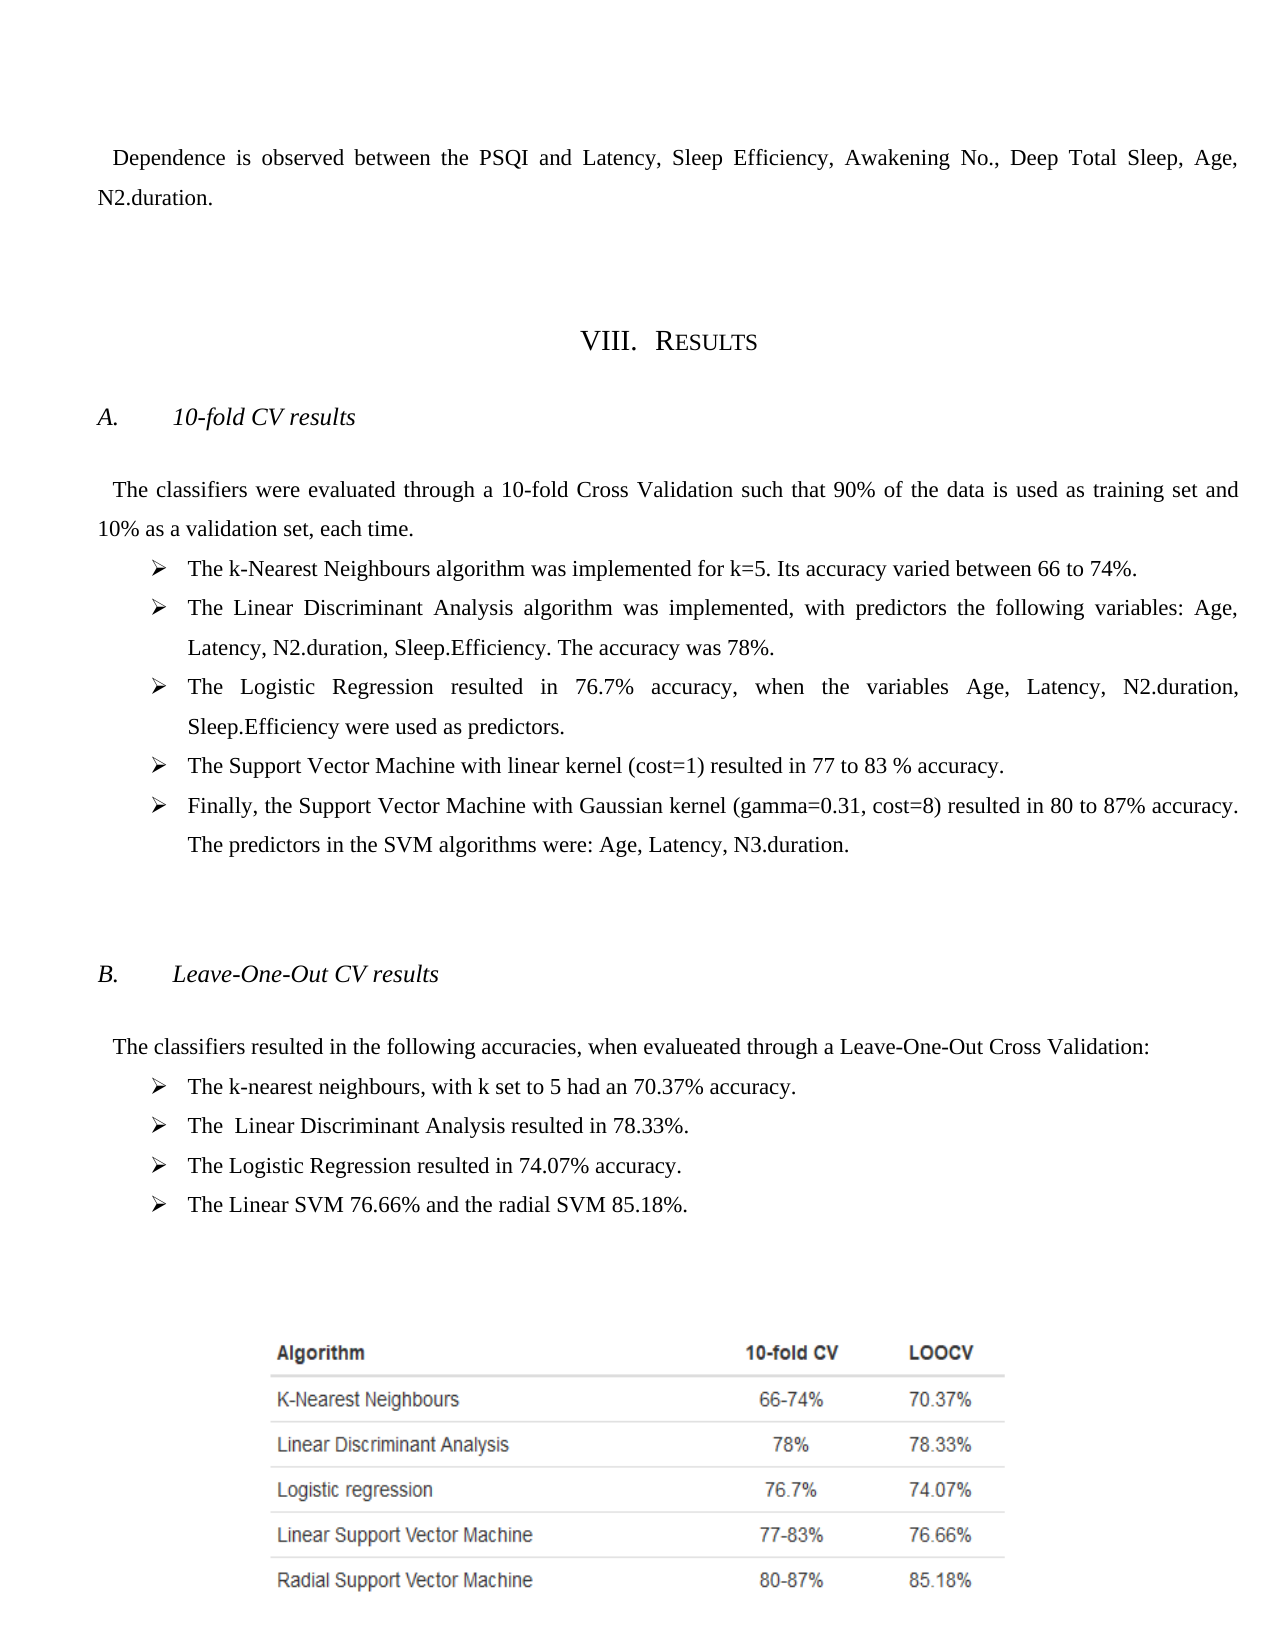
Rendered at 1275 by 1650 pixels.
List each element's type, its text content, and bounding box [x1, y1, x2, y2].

list The Logistic Regression resulted in 74.07% accuracy. [150, 1152, 1240, 1178]
list The k-nearest neighbours, with k set to 5 had an 70.37% accuracy. [150, 1073, 1240, 1099]
subtitle Leave-One-Out CV results [97, 959, 1240, 988]
subtitle 10-fold CV results [97, 402, 1240, 430]
list The Logistic Regression resulted in 76.7% accuracy, when the variables Age, Latency, N2.duration, Sleep.Efficiency were used as predictors. [150, 673, 1240, 739]
subtitle Results [97, 323, 1240, 357]
list The Linear SVM 76.66% and the radial SVM 85.18%. [150, 1191, 1240, 1218]
list The k-Nearest Neighbours algorithm was implemented for k=5. Its accuracy varied between 66 to 74%. [150, 555, 1240, 581]
text Dependence is observed between the PSQI and Latency, Sleep Efficiency, Awakening No., Deep Total Sleep, Age, N2.duration. [97, 144, 1240, 210]
list Finally, the Support Vector Machine with Gaussian kernel (gamma=0.31, cost=8) resulted in 80 to 87% accuracy. The predictors in the SVM algorithms were: Age, Latency, N3.duration. [150, 792, 1240, 858]
list The Linear Discriminant Analysis algorithm was implemented, with predictors the following variables: Age, Latency, N2.duration, Sleep.Efficiency. The accuracy was 78%. [150, 594, 1240, 660]
text The classifiers were evaluated through a 10-fold Cross Validation such that 90% of the data is used as training set and 10% as a validation set, each time. [97, 476, 1240, 542]
picture [251, 1309, 1022, 1646]
list The Support Vector Machine with linear kernel (cost=1) resulted in 77 to 83 % accuracy. [150, 752, 1240, 779]
text The classifiers resulted in the following accuracies, when evalueated through a Leave-One-Out Cross Validation: [97, 1033, 1240, 1060]
list The Linear Discriminant Analysis resulted in 78.33%. [150, 1112, 1240, 1139]
